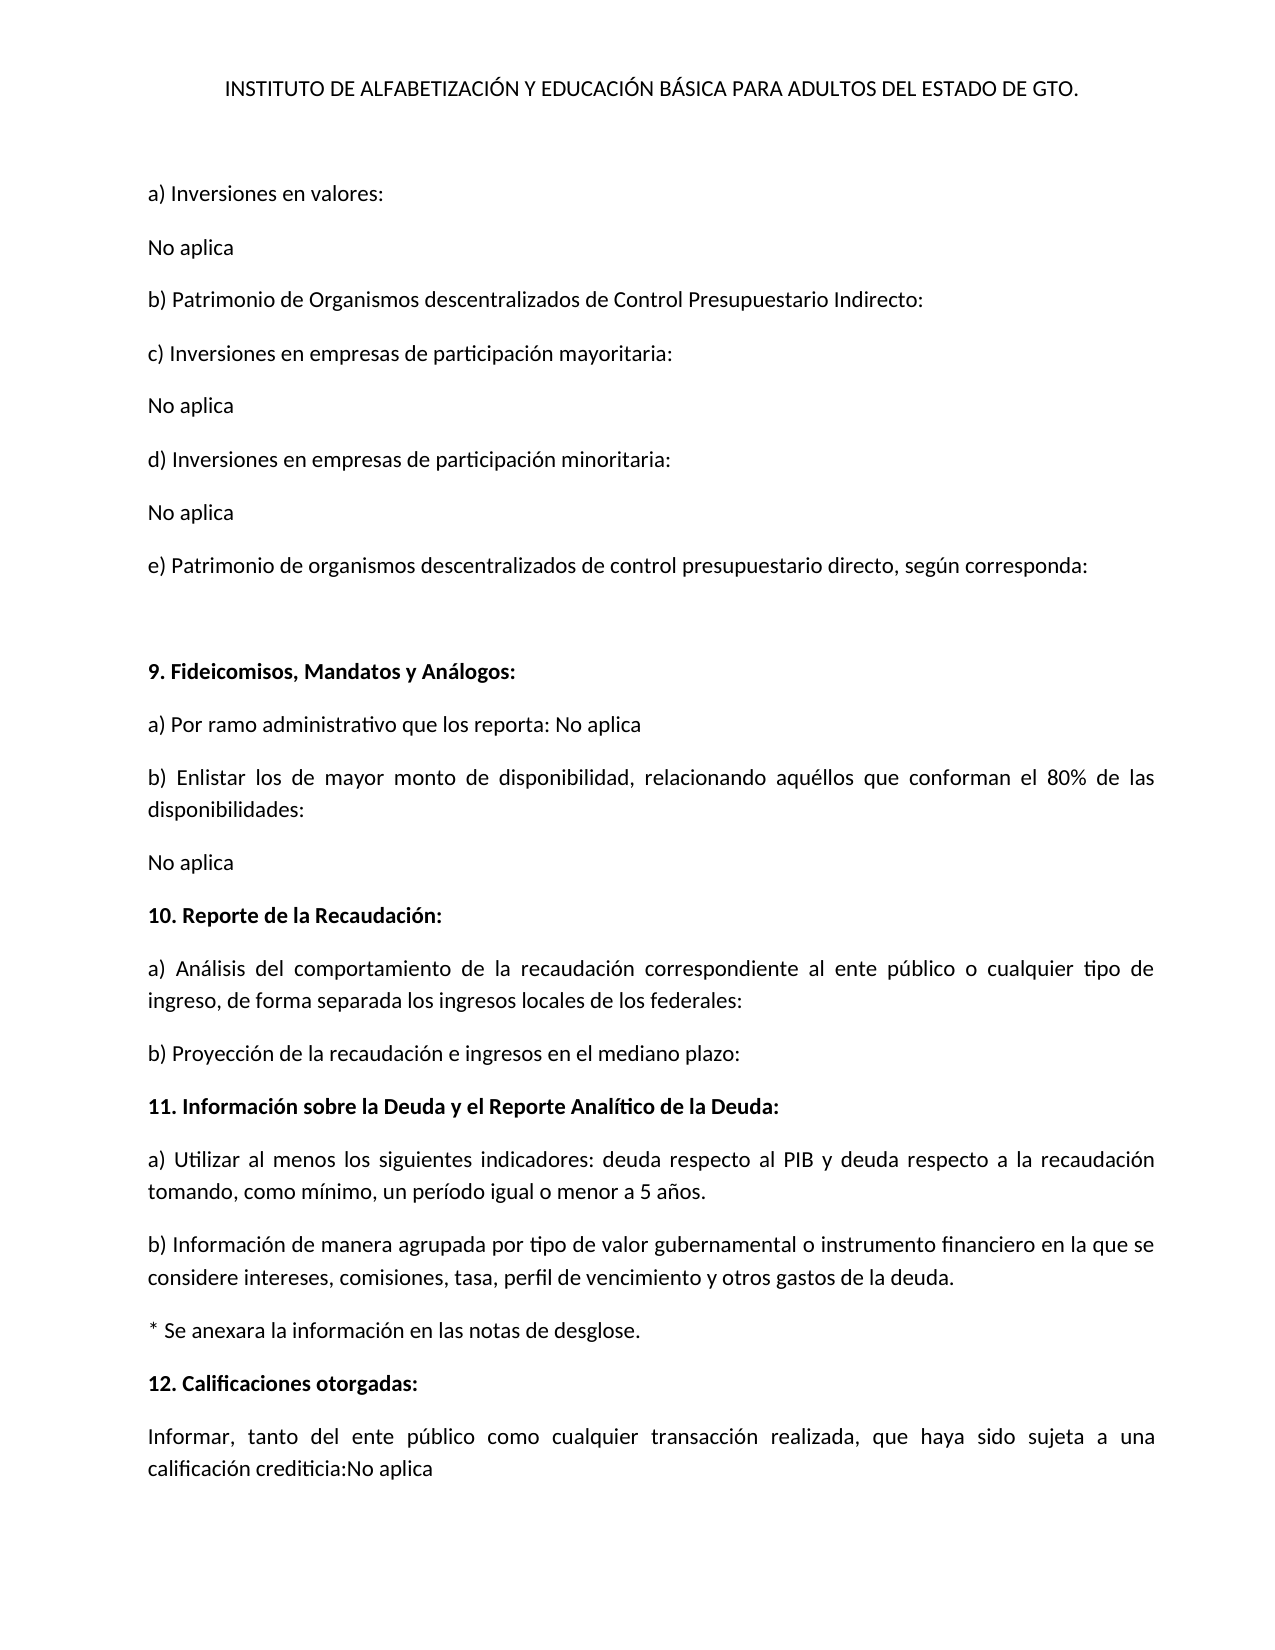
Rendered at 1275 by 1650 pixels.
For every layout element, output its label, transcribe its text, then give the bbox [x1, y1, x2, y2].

text a) Por ramo administrativo que los reporta: No aplica [148, 710, 1157, 738]
text b) Patrimonio de Organismos descentralizados de Control Presupuestario Indirecto: [148, 286, 1157, 314]
text a) Inversiones en valores: [148, 179, 1157, 208]
text No aplica [148, 233, 1157, 261]
text c) Inversiones en empresas de participación mayoritaria: [148, 339, 1157, 367]
text 12. Calificaciones otorgadas: [148, 1369, 1157, 1397]
text b) Información de manera agrupada por tipo de valor gubernamental o instrumento financiero en la que se considere intereses, comisiones, tasa, perfil de vencimiento y otros gastos de la deuda. [148, 1231, 1157, 1291]
text 11. Información sobre la Deuda y el Reporte Analítico de la Deuda: [148, 1092, 1157, 1120]
text 10. Reporte de la Recaudación: [148, 901, 1157, 929]
text No aplica [148, 498, 1157, 526]
text b) Proyección de la recaudación e ingresos en el mediano plazo: [148, 1039, 1157, 1067]
text e) Patrimonio de organismos descentralizados de control presupuestario directo, según corresponda: [148, 551, 1157, 579]
text 9. Fideicomisos, Mandatos y Análogos: [148, 657, 1157, 685]
text * Se anexara la información en las notas de desglose. [148, 1316, 1157, 1344]
text b) Enlistar los de mayor monto de disponibilidad, relacionando aquéllos que conforman el 80% de las disponibilidades: [148, 763, 1157, 823]
text No aplica [148, 848, 1157, 876]
text a) Utilizar al menos los siguientes indicadores: deuda respecto al PIB y deuda respecto a la recaudación tomando, como mínimo, un período igual o menor a 5 años. [148, 1145, 1157, 1206]
text Informar, tanto del ente público como cualquier transacción realizada, que haya sido sujeta a una calificación crediticia:No aplica [148, 1422, 1157, 1482]
text d) Inversiones en empresas de participación minoritaria: [148, 445, 1157, 473]
text a) Análisis del comportamiento de la recaudación correspondiente al ente público o cualquier tipo de ingreso, de forma separada los ingresos locales de los federales: [148, 954, 1157, 1014]
text No aplica [148, 392, 1157, 420]
